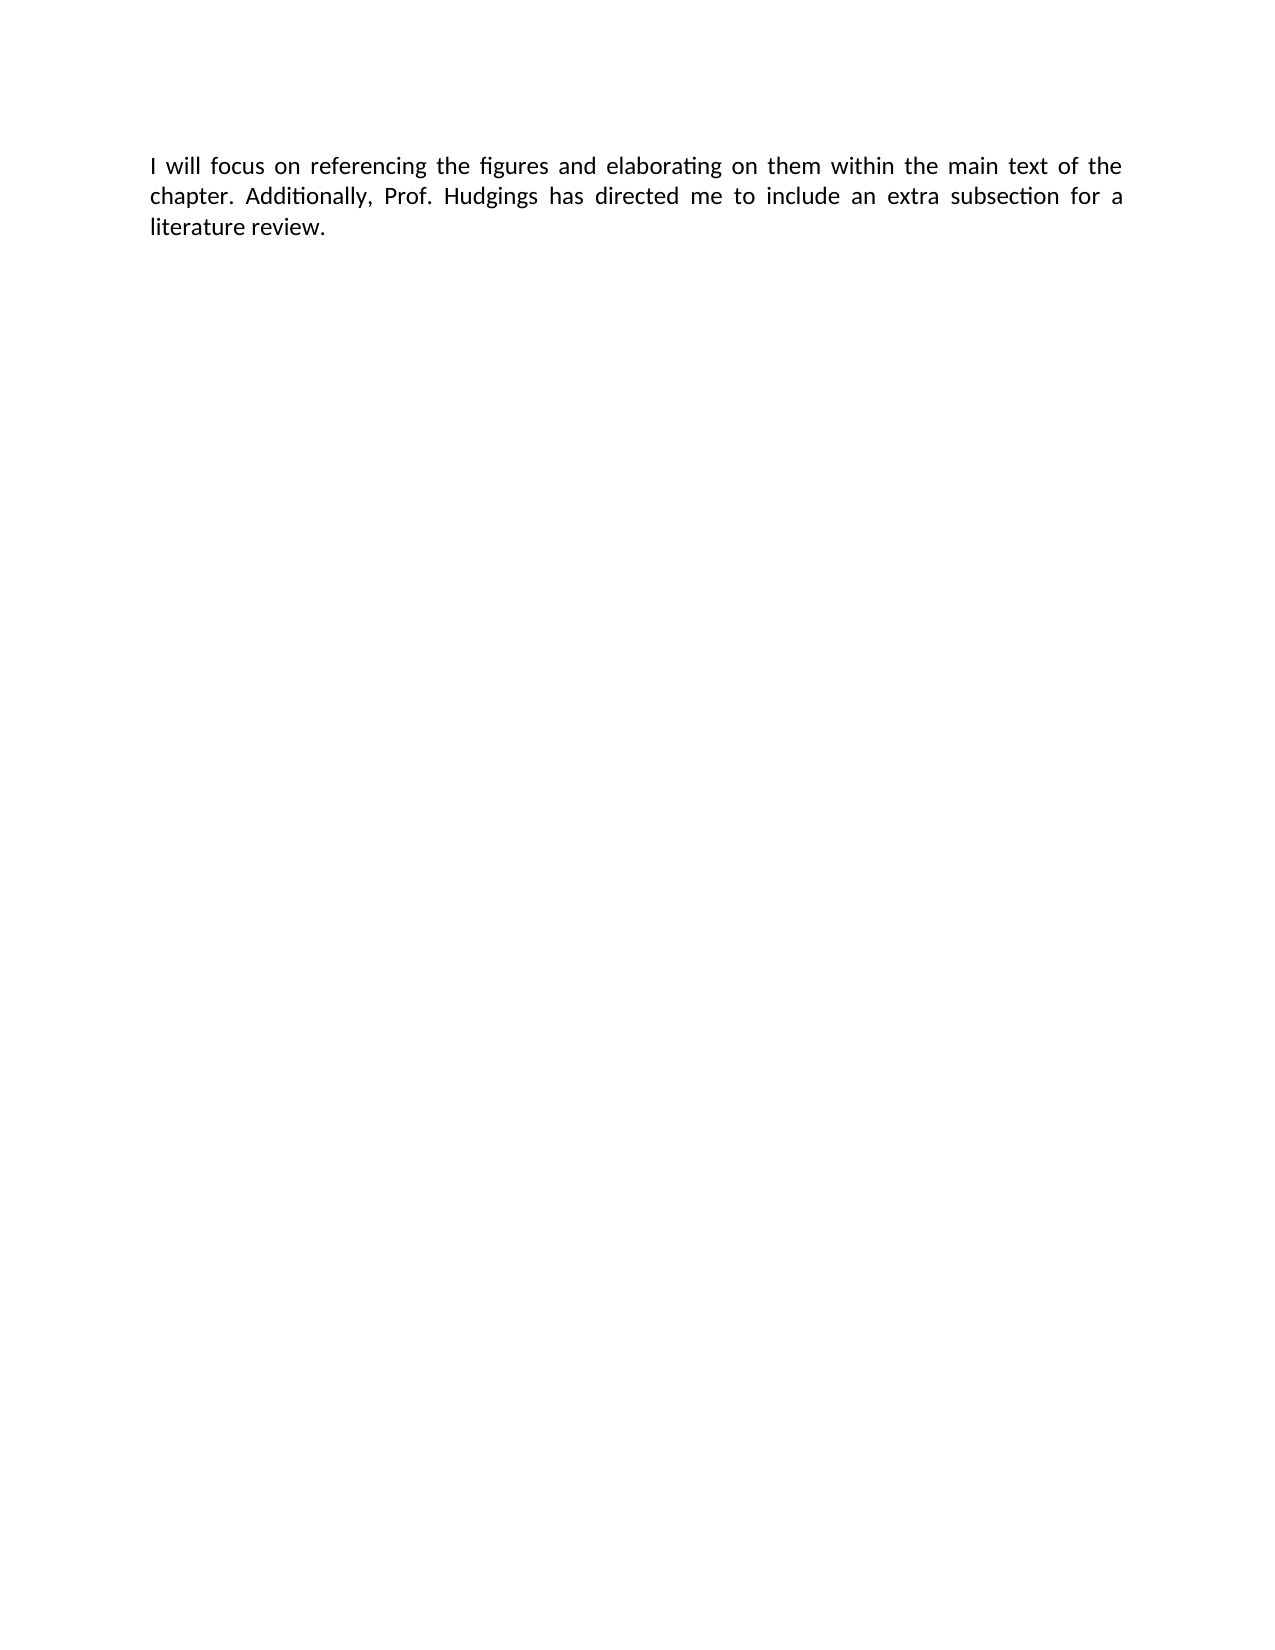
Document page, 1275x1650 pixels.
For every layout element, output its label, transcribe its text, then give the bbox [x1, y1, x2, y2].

text I will focus on referencing the figures and elaborating on them within the main text of the chapter. Additionally, Prof. Hudgings has directed me to include an extra subsection for a literature review. [150, 150, 1125, 242]
